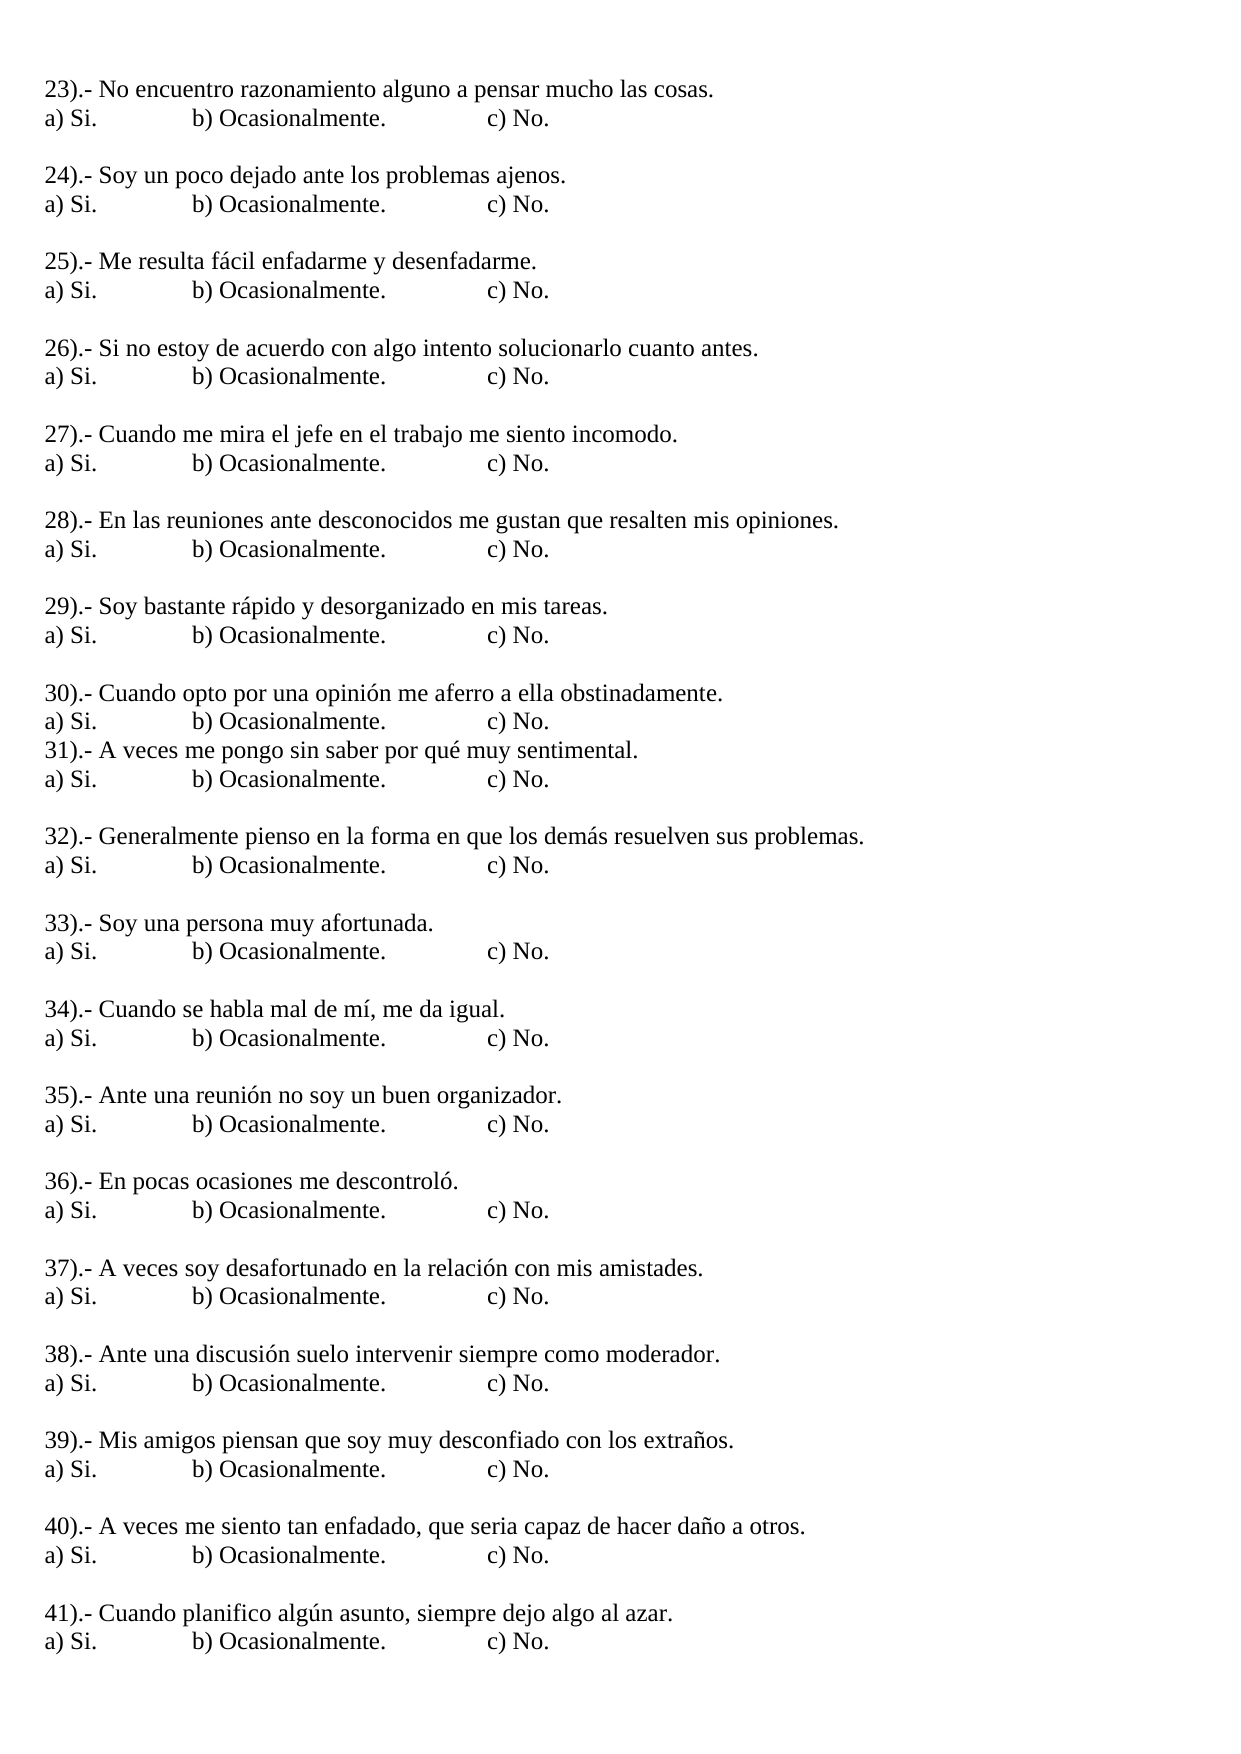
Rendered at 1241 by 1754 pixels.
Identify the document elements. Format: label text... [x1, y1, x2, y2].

text 40).- A veces me siento tan enfadado, que seria capaz de hacer daño a otros. [44, 1511, 1181, 1540]
text a) Si. b) Ocasionalmente. c) No. [44, 764, 1181, 793]
text 37).- A veces soy desafortunado en la relación con mis amistades. [44, 1253, 1181, 1281]
text a) Si. b) Ocasionalmente. c) No. [44, 620, 1181, 649]
text 27).- Cuando me mira el jefe en el trabajo me siento incomodo. [44, 419, 1181, 448]
text 28).- En las reuniones ante desconocidos me gustan que resalten mis opiniones. [44, 505, 1181, 534]
text a) Si. b) Ocasionalmente. c) No. [44, 706, 1181, 735]
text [44, 103, 1181, 131]
text 25).- Me resulta fácil enfadarme y desenfadarme. [44, 246, 1181, 275]
text a) Si. b) Ocasionalmente. c) No. [44, 850, 1181, 879]
text a) Si. b) Ocasionalmente. c) No. [44, 1109, 1181, 1138]
text 35).- Ante una reunión no soy un buen organizador. [44, 1080, 1181, 1109]
text a) Si. b) Ocasionalmente. c) No. [44, 1023, 1181, 1051]
text a) Si. b) Ocasionalmente. c) No. [44, 936, 1181, 965]
text a) Si. b) Ocasionalmente. c) No. [44, 361, 1181, 390]
text 32).- Generalmente pienso en la forma en que los demás resuelven sus problemas. [44, 821, 1181, 850]
text a) Si. b) Ocasionalmente. c) No. [44, 1368, 1181, 1396]
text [44, 1626, 1181, 1655]
text a) Si. b) Ocasionalmente. c) No. [44, 275, 1181, 304]
text a) Si. b) Ocasionalmente. c) No. [44, 1540, 1181, 1569]
text 24).- Soy un poco dejado ante los problemas ajenos. [44, 160, 1181, 189]
text 41).- Cuando planifico algún asunto, siempre dejo algo al azar. [44, 1598, 1181, 1626]
text a) Si. b) Ocasionalmente. c) No. [44, 534, 1181, 563]
text 29).- Soy bastante rápido y desorganizado en mis tareas. [44, 591, 1181, 620]
text 31).- A veces me pongo sin saber por qué muy sentimental. [44, 735, 1181, 764]
text 36).- En pocas ocasiones me descontroló. [44, 1166, 1181, 1195]
text 30).- Cuando opto por una opinión me aferro a ella obstinadamente. [44, 678, 1181, 706]
text a) Si. b) Ocasionalmente. c) No. [44, 189, 1181, 218]
text 39).- Mis amigos piensan que soy muy desconfiado con los extraños. [44, 1425, 1181, 1454]
text a) Si. b) Ocasionalmente. c) No. [44, 1195, 1181, 1224]
text 34).- Cuando se habla mal de mí, me da igual. [44, 994, 1181, 1023]
text a) Si. b) Ocasionalmente. c) No. [44, 448, 1181, 476]
text 38).- Ante una discusión suelo intervenir siempre como moderador. [44, 1339, 1181, 1368]
text 26).- Si no estoy de acuerdo con algo intento solucionarlo cuanto antes. [44, 333, 1181, 361]
text 33).- Soy una persona muy afortunada. [44, 908, 1181, 936]
text 23).- No encuentro razonamiento alguno a pensar mucho las cosas. [44, 74, 1181, 103]
text a) Si. b) Ocasionalmente. c) No. [44, 1281, 1181, 1310]
text a) Si. b) Ocasionalmente. c) No. [44, 1454, 1181, 1483]
